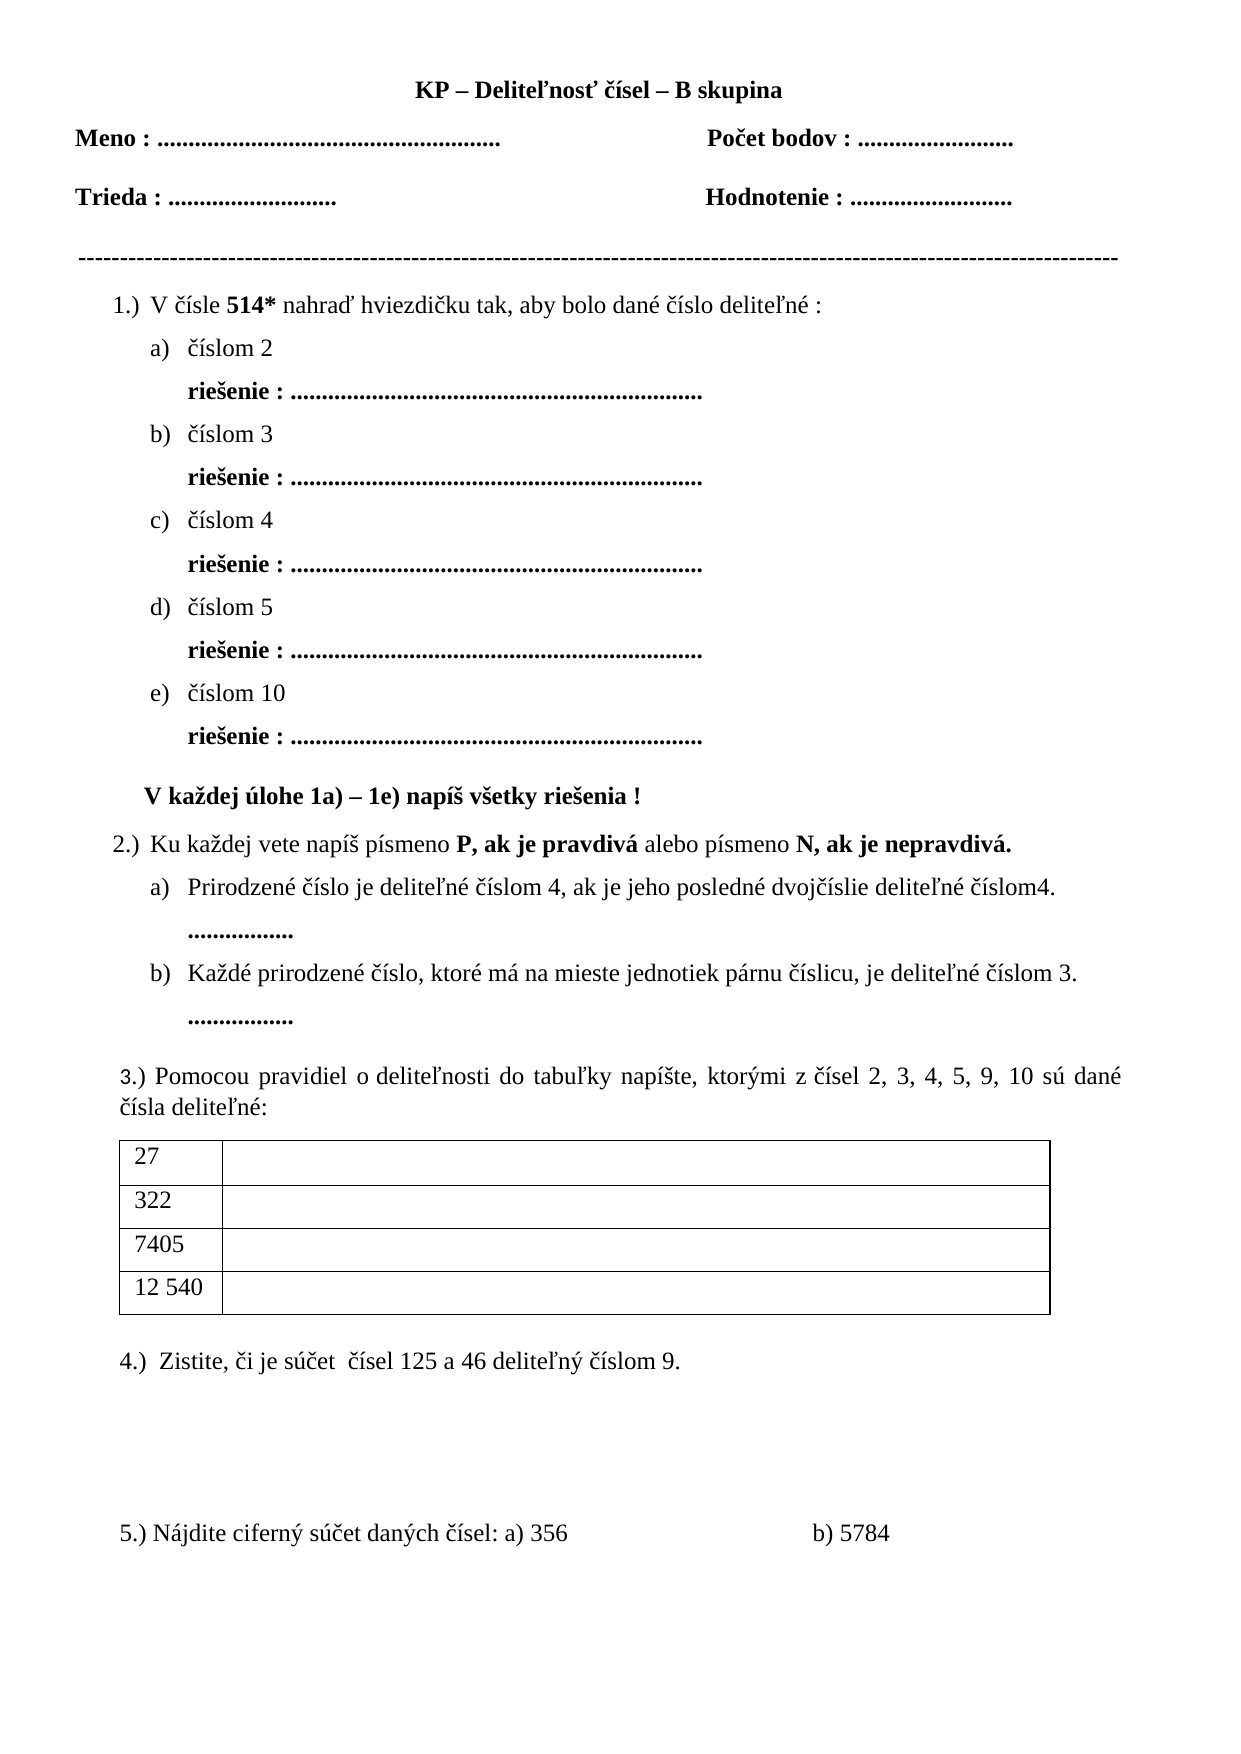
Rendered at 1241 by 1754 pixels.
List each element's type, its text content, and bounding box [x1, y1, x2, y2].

list riešenie : .................................................................. [187, 549, 1122, 577]
list číslom 10 [150, 678, 1122, 707]
table_cell [223, 1272, 1049, 1314]
table_cell 12 540 [120, 1272, 222, 1314]
text V každej úlohe 1a) – 1e) napíš všetky riešenia ! [75, 781, 1122, 810]
text Meno : ....................................................... Počet bodov : ......................... [75, 123, 1122, 151]
table_header [223, 1141, 1049, 1184]
list 4.) Zistite, či je súčet čísel 125 a 46 deliteľný číslom 9. [119, 1346, 1122, 1375]
list Ku každej vete napíš písmeno P, ak je pravdivá alebo písmeno N, ak je nepravdivá. [112, 829, 1122, 857]
list Každé prirodzené číslo, ktoré má na mieste jednotiek párnu číslicu, je deliteľné číslom 3. ................. [150, 958, 1122, 1030]
text 3.) Pomocou pravidiel o deliteľnosti do tabuľky napíšte, ktorými z čísel 2, 3, 4, 5, 9, 10 sú dané čísla deliteľné: [119, 1061, 1122, 1121]
table_cell [223, 1186, 1049, 1228]
list číslom 3 [150, 419, 1122, 448]
table_cell 7405 [120, 1229, 222, 1271]
table_cell [223, 1229, 1049, 1271]
table_header 27 [120, 1141, 222, 1184]
list V čísle 514* nahraď hviezdičku tak, aby bolo dané číslo deliteľné : [112, 290, 1122, 319]
text KP – Deliteľnosť čísel – B skupina [75, 75, 1122, 104]
list riešenie : .................................................................. [187, 721, 1122, 750]
list číslom 5 [150, 592, 1122, 621]
list Prirodzené číslo je deliteľné číslom 4, ak je jeho posledné dvojčíslie deliteľné číslom4. ................. [150, 872, 1122, 944]
text ----------------------------------------------------------------------------------------------------------------------------- [75, 242, 1122, 271]
list číslom 2 [150, 333, 1122, 362]
list riešenie : .................................................................. [187, 376, 1122, 405]
text Trieda : ........................... Hodnotenie : .......................... [75, 182, 1122, 211]
list riešenie : .................................................................. [187, 462, 1122, 491]
list číslom 4 [150, 506, 1122, 534]
table_cell 322 [120, 1186, 222, 1228]
list riešenie : .................................................................. [187, 635, 1122, 664]
text 5.) Nájdite ciferný súčet daných čísel: a) 356 b) 5784 [119, 1518, 1122, 1547]
